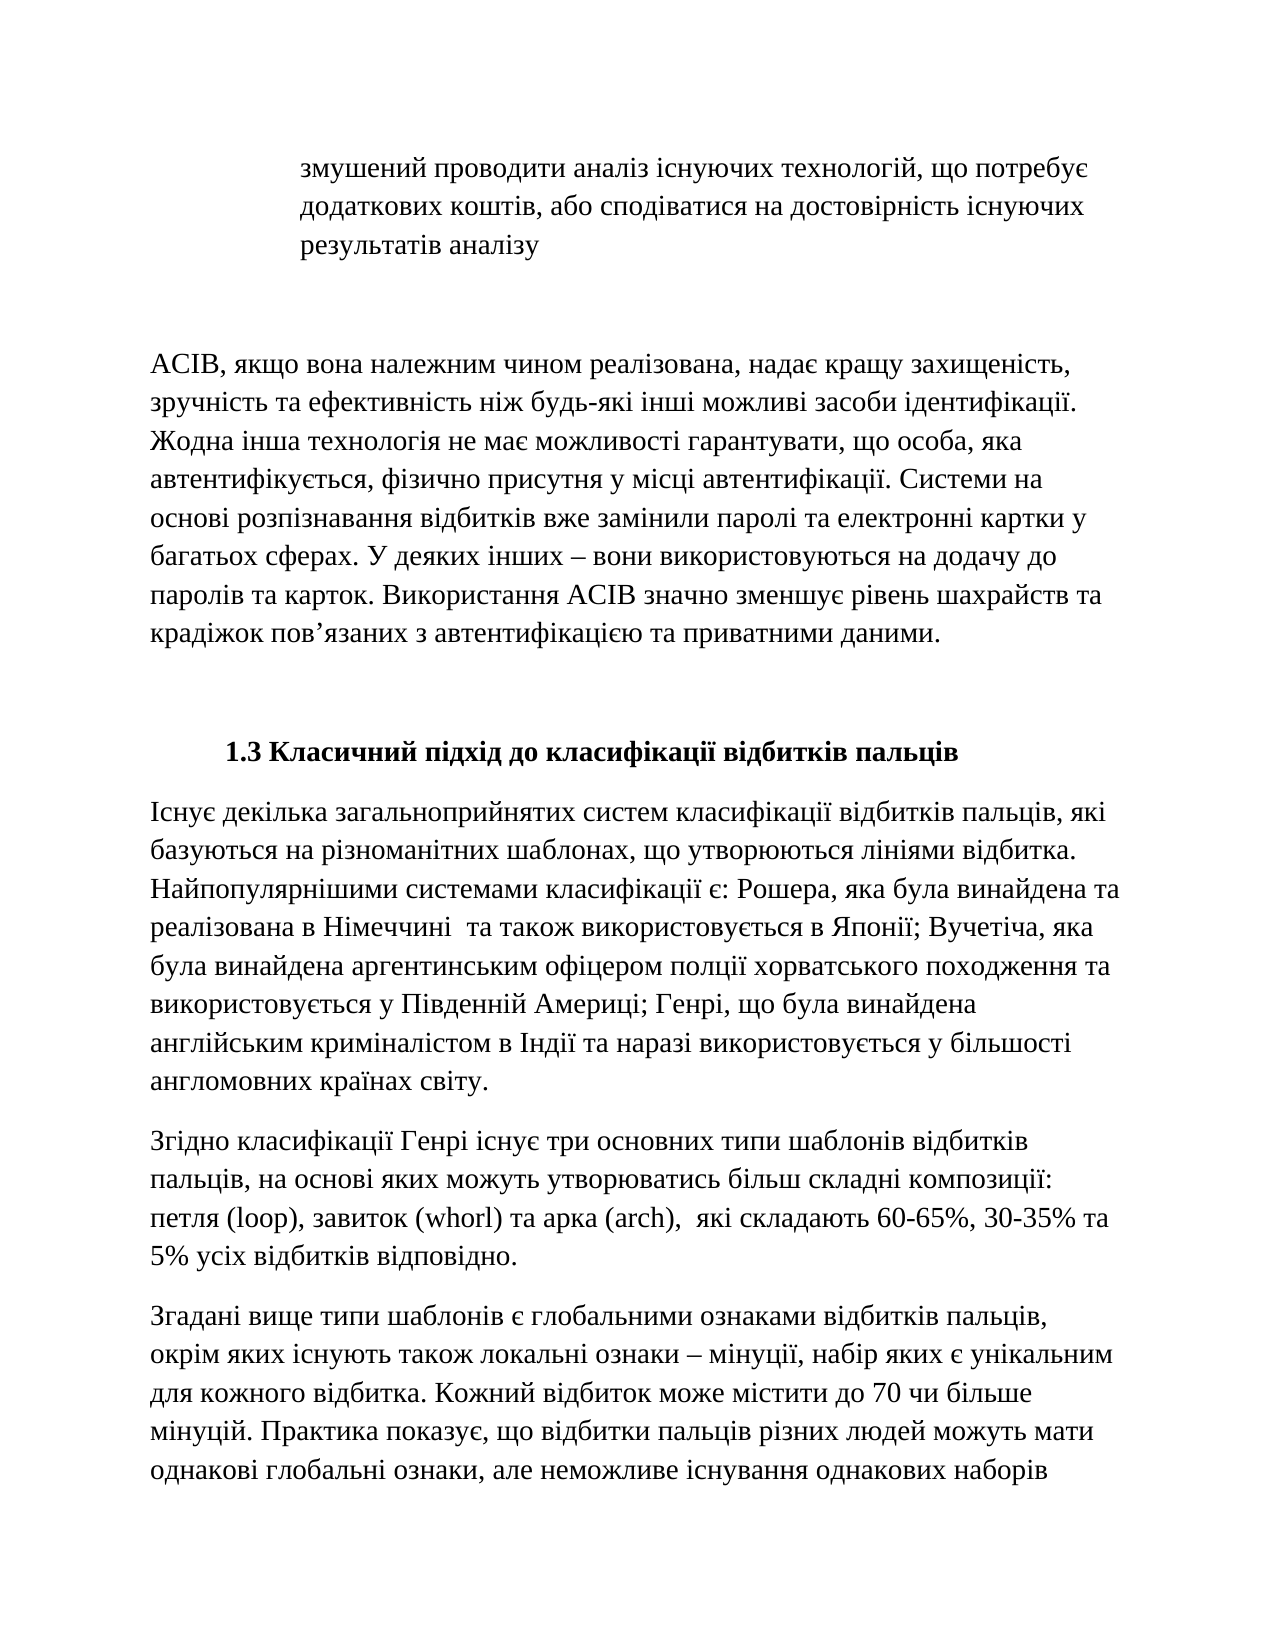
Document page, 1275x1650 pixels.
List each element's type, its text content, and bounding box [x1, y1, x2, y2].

text АСІВ, якщо вона належним чином реалізована, надає кращу захищеність, зручність та ефективність ніж будь-які інші можливі засоби ідентифікації. Жодна інша технологія не має можливості гарантувати, що особа, яка автентифікується, фізично присутня у місці автентифікації. Системи на основі розпізнавання відбитків вже замінили паролі та електронні картки у багатьох сферах. У деяких інших – вони використовуються на додачу до паролів та карток. Використання АСІВ значно зменшує рівень шахрайств та крадіжок пов’язаних з автентифікацією та приватними даними. [150, 346, 1125, 649]
text Згідно класифікації Генрі існує три основних типи шаблонів відбитків пальців, на основі яких можуть утворюватись більш складні композиції: петля (loop), завиток (whorl) та арка (arch), які складають 60-65%, 30-35% та 5% усіх відбитків відповідно. [150, 1123, 1125, 1272]
list Класичний підхід до класифікації відбитків пальців [225, 734, 1125, 768]
text Існує декілька загальноприйнятих систем класифікації відбитків пальців, які базуються на різноманітних шаблонах, що утворюються лініями відбитка. Найпопулярнішими системами класифікації є: Рошера, яка була винайдена та реалізована в Німеччині та також використовується в Японії; Вучетіча, яка була винайдена аргентинським офіцером полції хорватського походження та використовується у Південній Америці; Генрі, що була винайдена англійським криміналістом в Індії та наразі використовується у більшості англомовних країнах світу. [150, 794, 1125, 1097]
